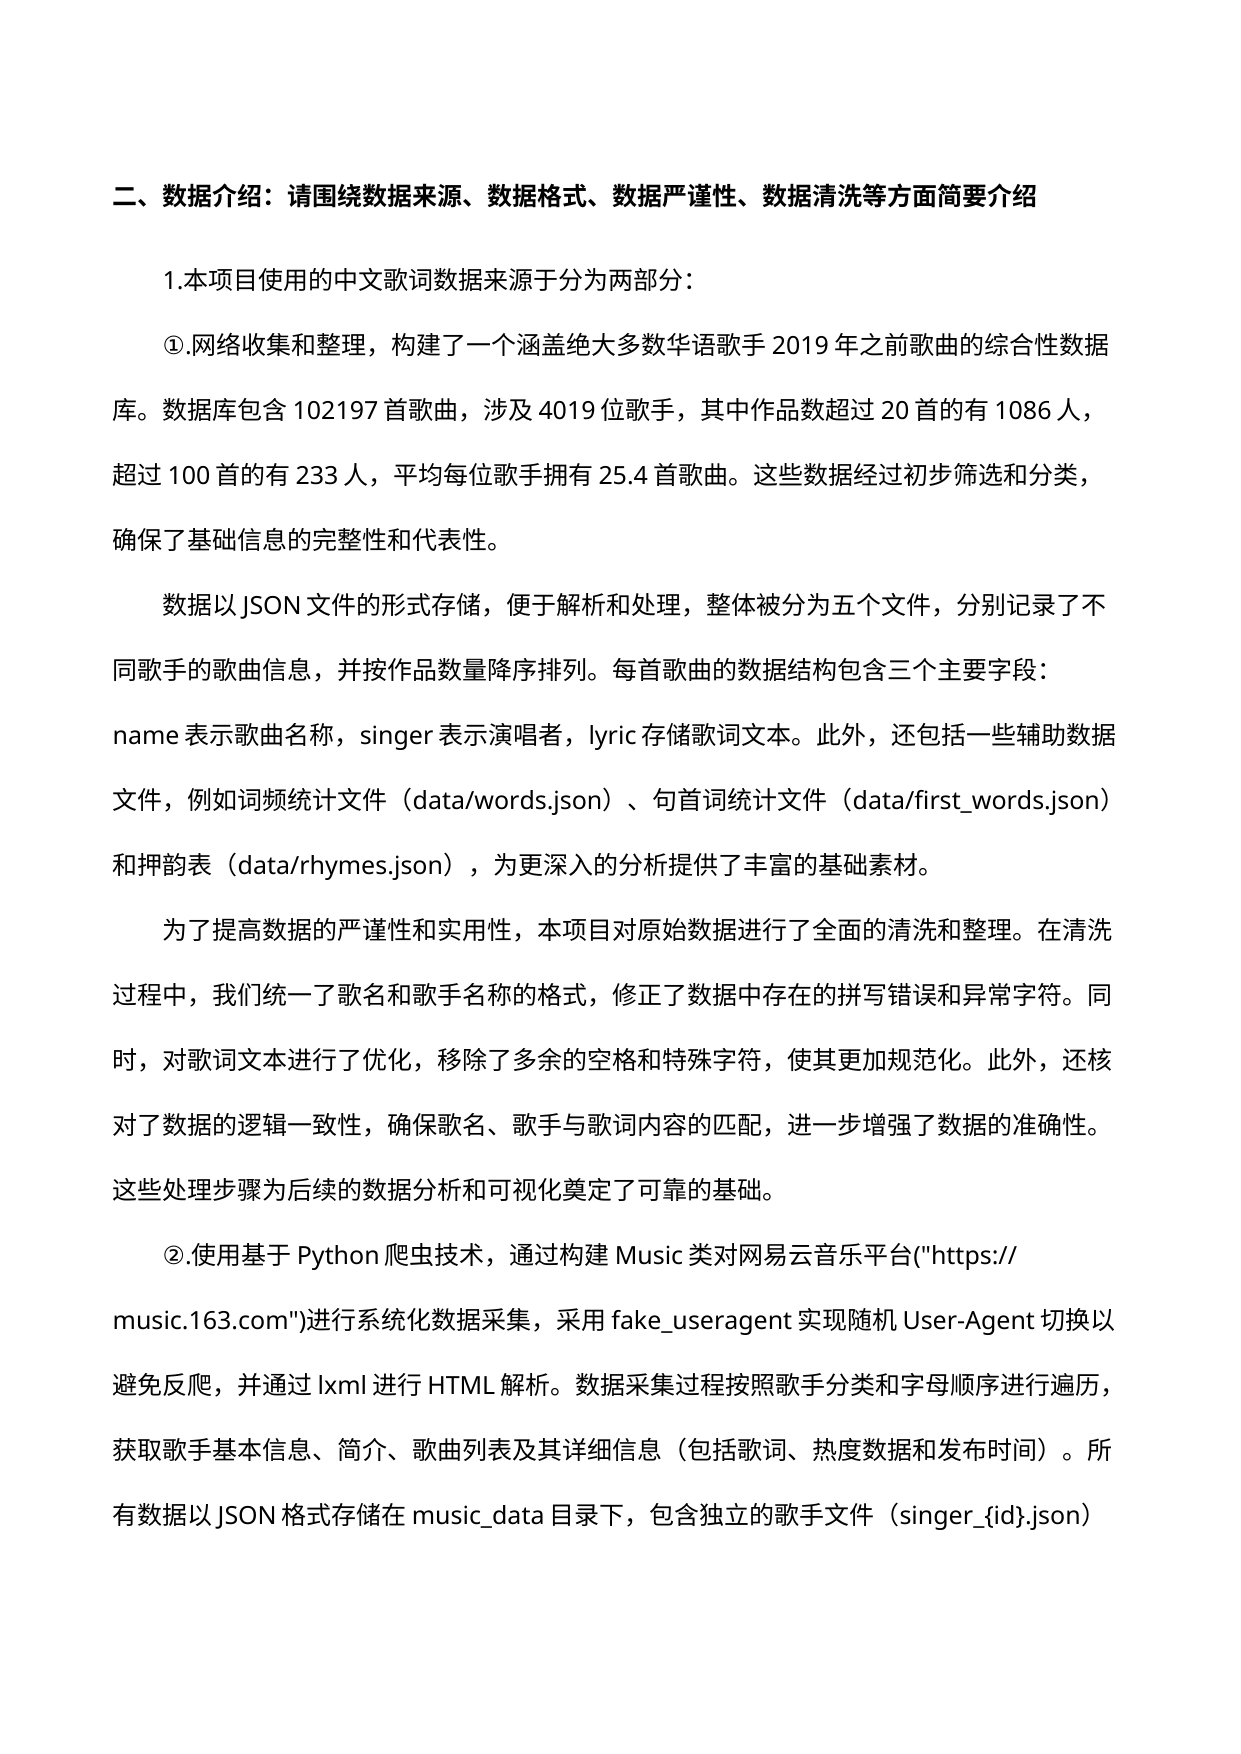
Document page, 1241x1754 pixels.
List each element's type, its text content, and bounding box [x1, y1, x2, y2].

text ①.网络收集和整理，构建了一个涵盖绝大多数华语歌手2019年之前歌曲的综合性数据库。数据库包含102197首歌曲，涉及4019位歌手，其中作品数超过20首的有1086人，超过100首的有233人，平均每位歌手拥有25.4首歌曲。这些数据经过初步筛选和分类，确保了基础信息的完整性和代表性。 [112, 311, 1128, 571]
text 1.本项目使用的中文歌词数据来源于分为两部分： [112, 246, 1128, 311]
text 为了提高数据的严谨性和实用性，本项目对原始数据进行了全面的清洗和整理。在清洗过程中，我们统一了歌名和歌手名称的格式，修正了数据中存在的拼写错误和异常字符。同时，对歌词文本进行了优化，移除了多余的空格和特殊字符，使其更加规范化。此外，还核对了数据的逻辑一致性，确保歌名、歌手与歌词内容的匹配，进一步增强了数据的准确性。这些处理步骤为后续的数据分析和可视化奠定了可靠的基础。 [112, 896, 1128, 1221]
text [112, 1221, 1128, 1546]
text 数据以JSON文件的形式存储，便于解析和处理，整体被分为五个文件，分别记录了不同歌手的歌曲信息，并按作品数量降序排列。每首歌曲的数据结构包含三个主要字段：name表示歌曲名称，singer表示演唱者，lyric存储歌词文本。此外，还包括一些辅助数据文件，例如词频统计文件（data/words.json）、句首词统计文件（data/first_words.json）和押韵表（data/rhymes.json），为更深入的分析提供了丰富的基础素材。 [112, 571, 1128, 896]
text 二、数据介绍：请围绕数据来源、数据格式、数据严谨性、数据清洗等方面简要介绍 [112, 162, 1128, 227]
